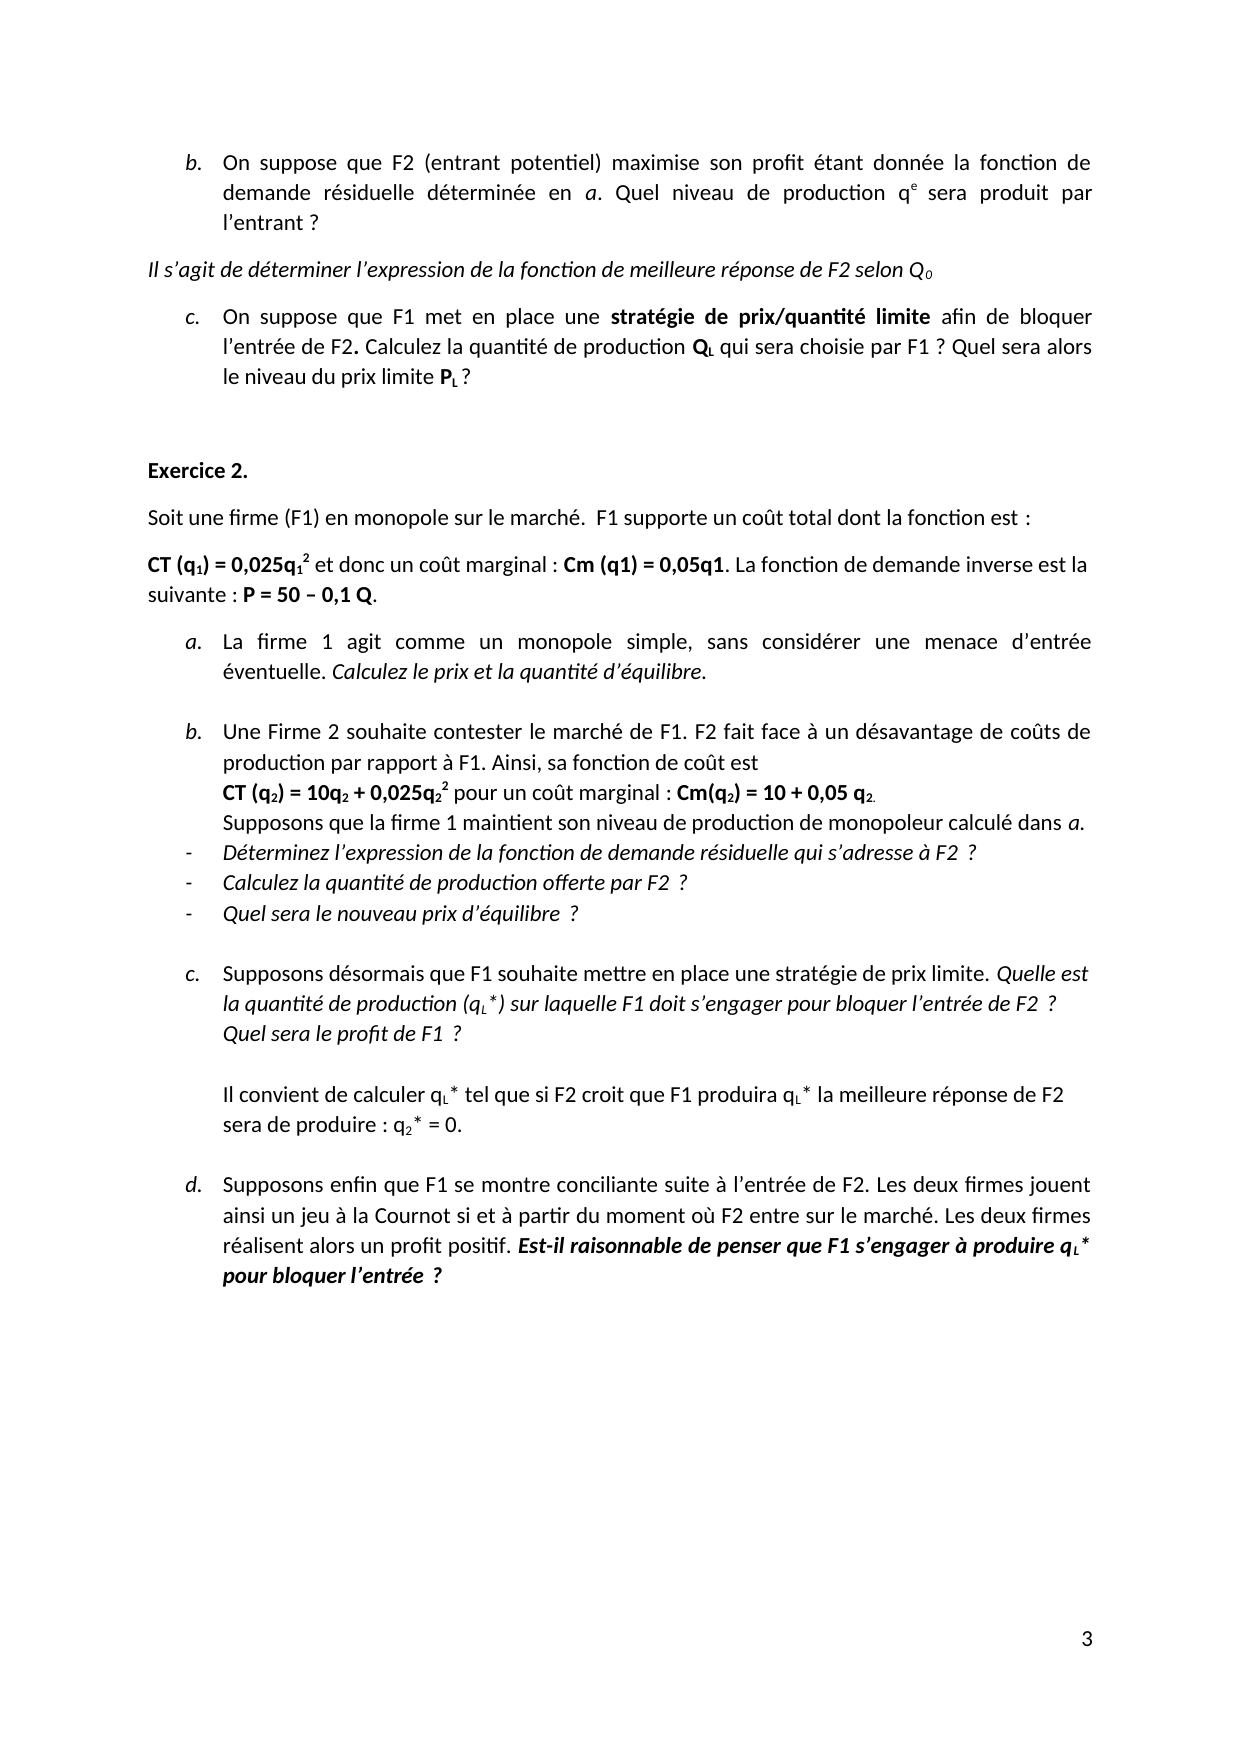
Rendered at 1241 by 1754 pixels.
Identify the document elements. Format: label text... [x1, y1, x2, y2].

list Supposons désormais que F1 souhaite mettre en place une stratégie de prix limite. Quelle est la quantité de production (qL*) sur laquelle F1 doit s’engager pour bloquer l’entrée de F2 ? Quel sera le profit de F1 ? [185, 959, 1093, 1047]
list Quel sera le nouveau prix d’équilibre ? [185, 899, 1093, 927]
list Calculez la quantité de production offerte par F2 ? [185, 868, 1093, 896]
list Supposons enfin que F1 se montre conciliante suite à l’entrée de F2. Les deux firmes jouent ainsi un jeu à la Cournot si et à partir du moment où F2 entre sur le marché. Les deux firmes réalisent alors un profit positif. Est-il raisonnable de penser que F1 s’engager à produire qL* pour bloquer l’entrée ? [185, 1171, 1093, 1289]
list La firme 1 agit comme un monopole simple, sans considérer une menace d’entrée éventuelle. Calculez le prix et la quantité d’équilibre. [185, 627, 1093, 685]
list On suppose que F2 (entrant potentiel) maximise son profit étant donnée la fonction de demande résiduelle déterminée en a. Quel niveau de production qe sera produit par l’entrant ? [185, 148, 1093, 236]
text Soit une firme (F1) en monopole sur le marché. F1 supporte un coût total dont la fonction est : [148, 503, 1093, 531]
text CT (q1) = 0,025q12 et donc un coût marginal : Cm (q1) = 0,05q1. La fonction de demande inverse est la suivante : P = 50 – 0,1 Q. [148, 550, 1093, 608]
text Il s’agit de déterminer l’expression de la fonction de meilleure réponse de F2 selon Q0 [148, 255, 1093, 283]
list CT (q2) = 10q2 + 0,025q22 pour un coût marginal : Cm(q2) = 10 + 0,05 q2. [223, 778, 1093, 806]
list Supposons que la firme 1 maintient son niveau de production de monopoleur calculé dans a. [223, 808, 1093, 836]
list Une Firme 2 souhaite contester le marché de F1. F2 fait face à un désavantage de coûts de production par rapport à F1. Ainsi, sa fonction de coût est [185, 717, 1093, 776]
text Exercice 2. [148, 456, 1093, 484]
list On suppose que F1 met en place une stratégie de prix/quantité limite afin de bloquer l’entrée de F2. Calculez la quantité de production QL qui sera choisie par F1 ? Quel sera alors le niveau du prix limite PL ? [185, 302, 1093, 390]
list Il convient de calculer qL* tel que si F2 croit que F1 produira qL* la meilleure réponse de F2 sera de produire : q2* = 0. [223, 1080, 1093, 1138]
list Déterminez l’expression de la fonction de demande résiduelle qui s’adresse à F2 ? [185, 838, 1093, 866]
